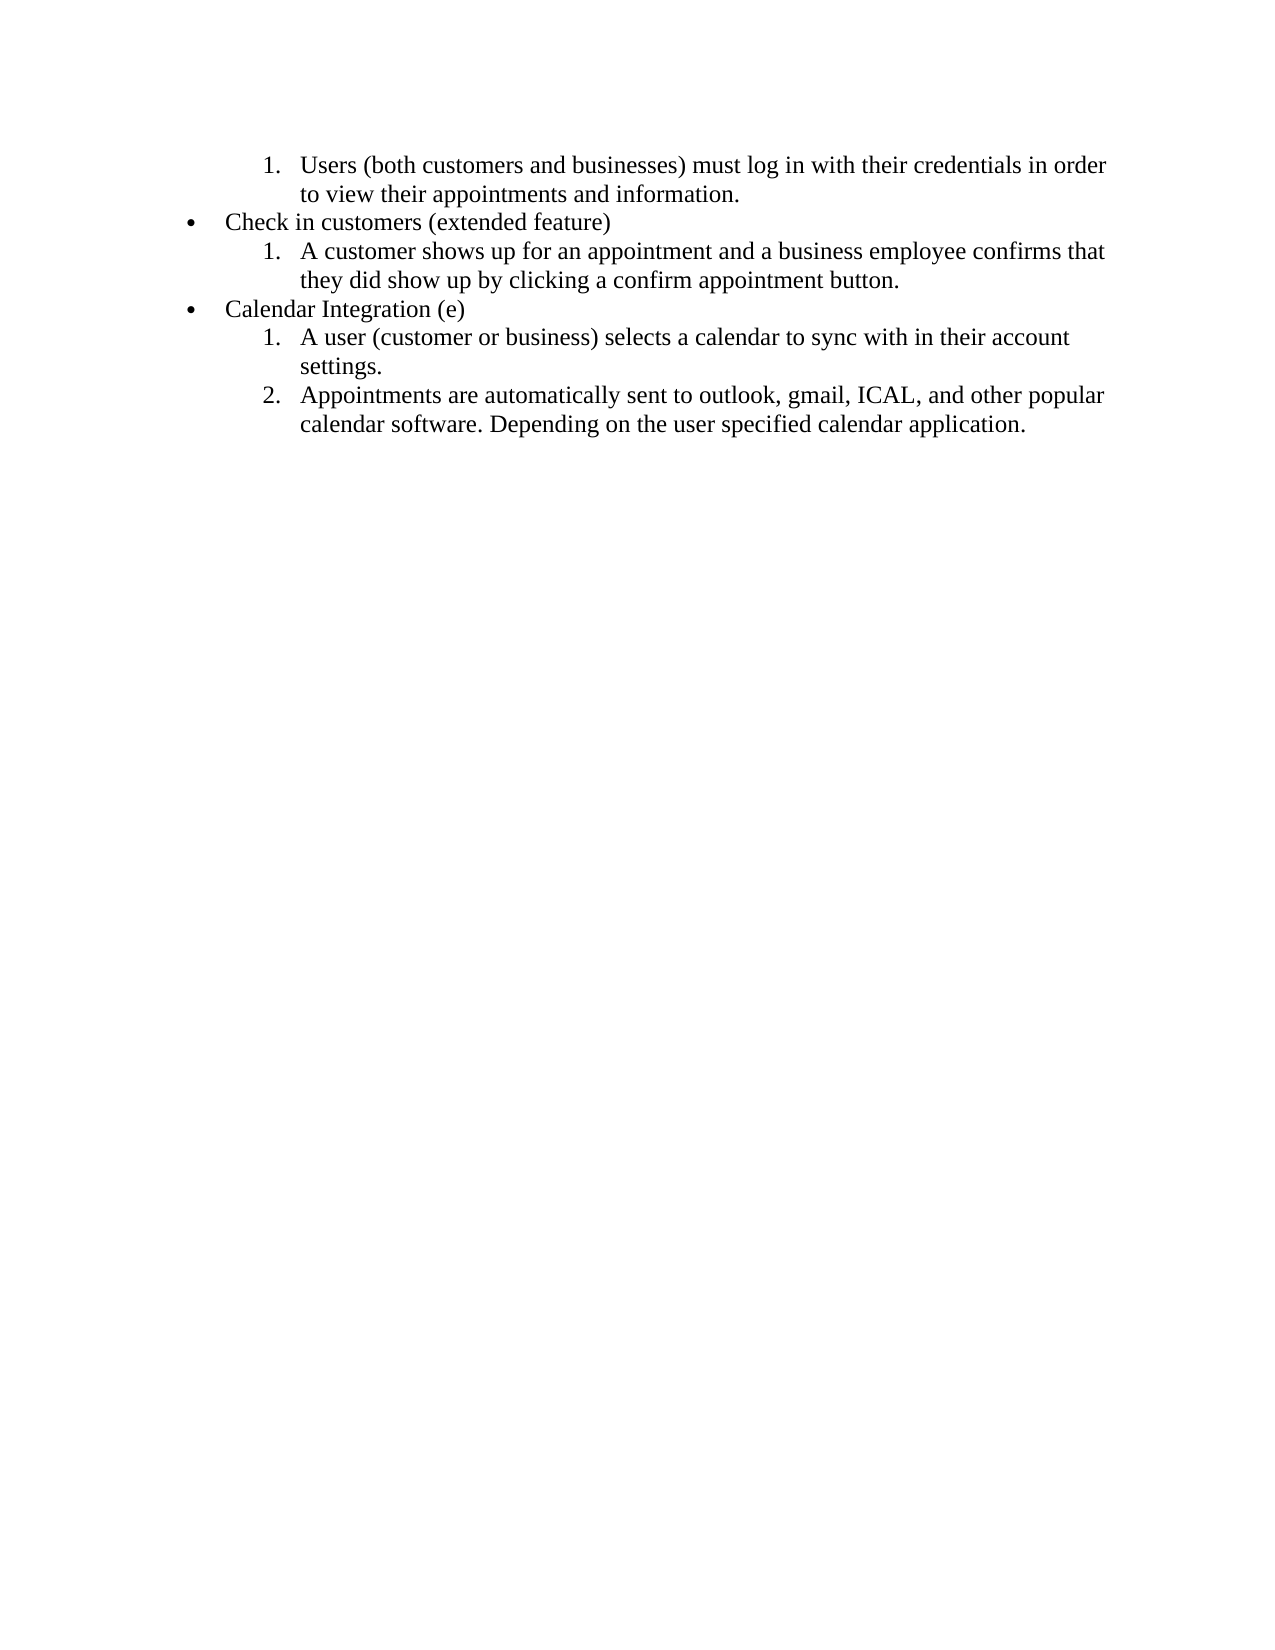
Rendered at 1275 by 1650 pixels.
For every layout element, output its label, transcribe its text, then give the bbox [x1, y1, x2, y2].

list Calendar Integration (e) [187, 294, 1125, 322]
list Appointments are automatically sent to outlook, gmail, ICAL, and other popular calendar software. Depending on the user specified calendar application. [262, 380, 1125, 437]
list A customer shows up for an appointment and a business employee confirms that they did show up by clicking a confirm appointment button. [262, 236, 1125, 294]
list Check in customers (extended feature) [187, 207, 1125, 236]
list Users (both customers and businesses) must log in with their credentials in order to view their appointments and information. [262, 150, 1125, 207]
list A user (customer or business) selects a calendar to sync with in their account settings. [262, 322, 1125, 380]
